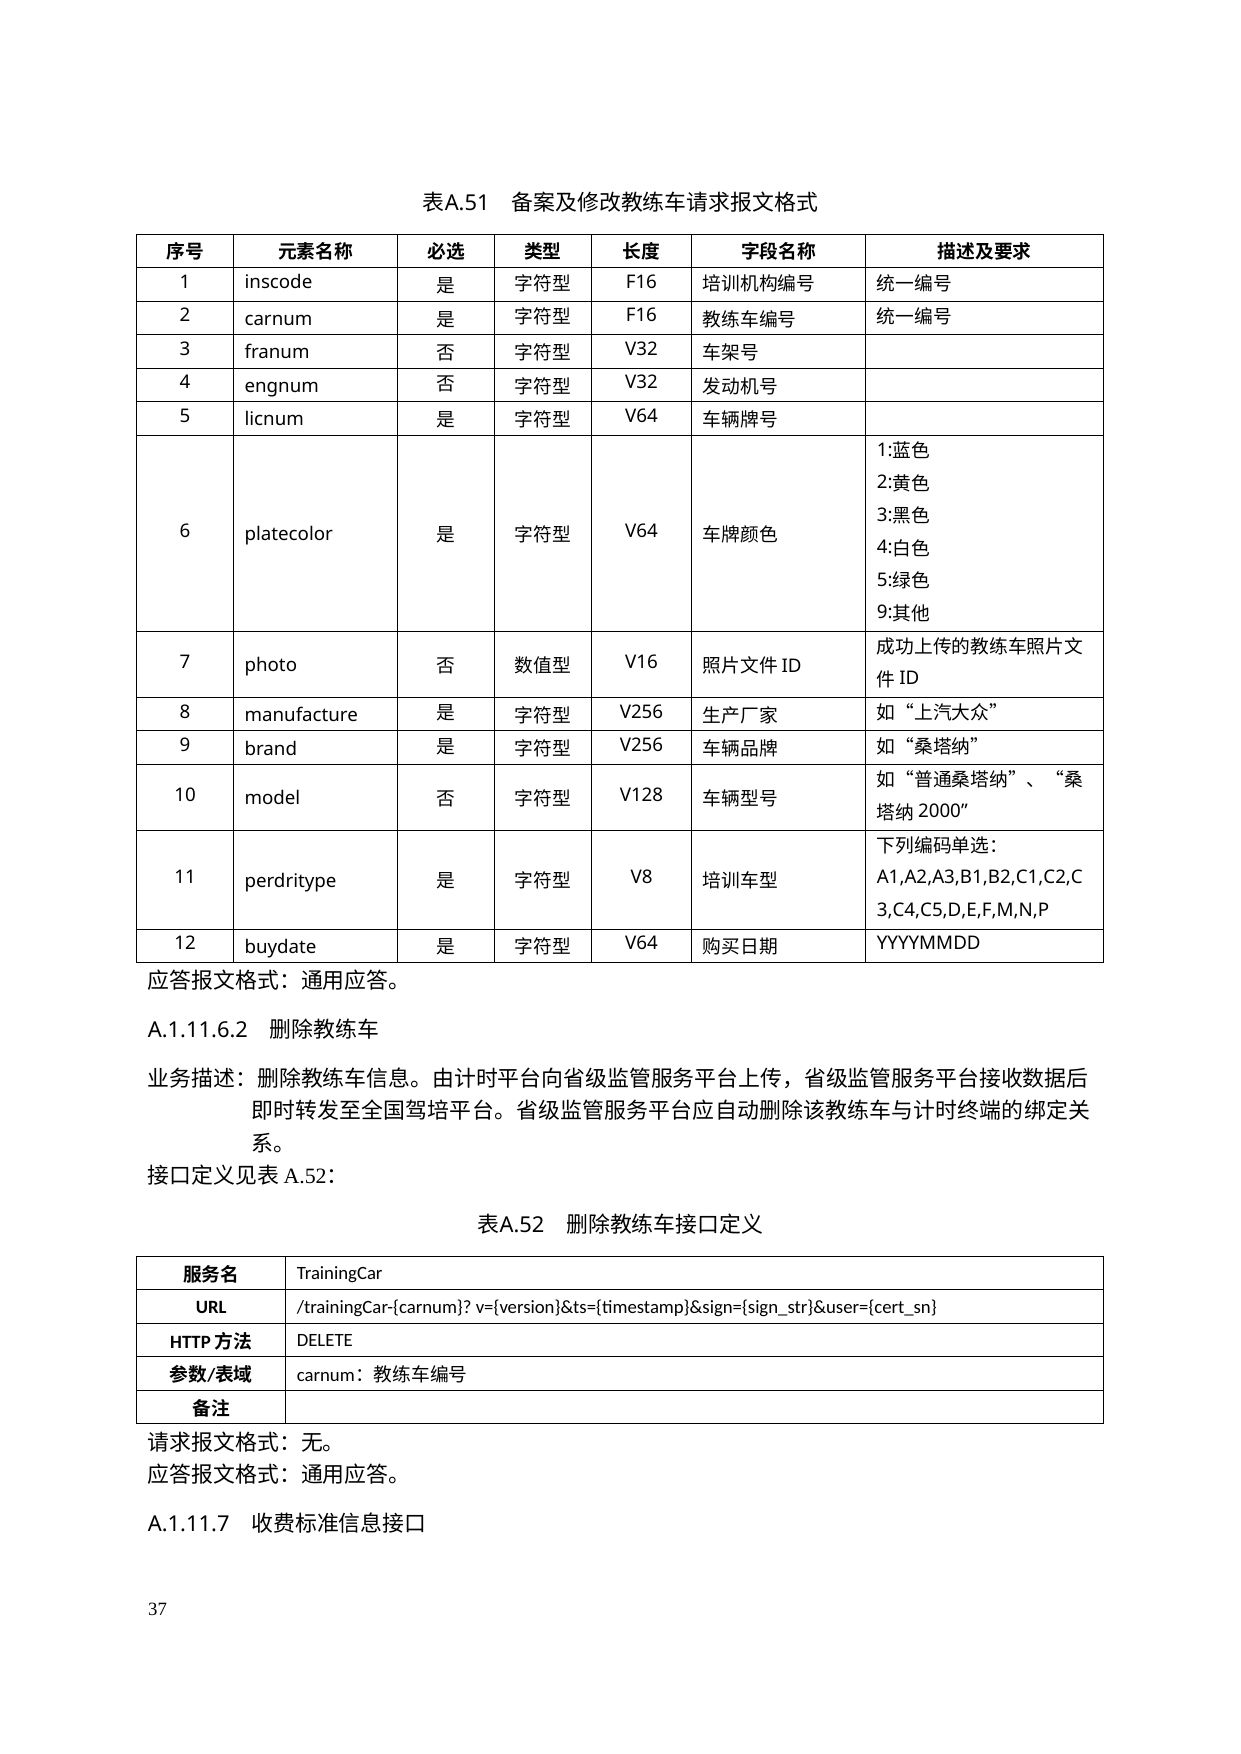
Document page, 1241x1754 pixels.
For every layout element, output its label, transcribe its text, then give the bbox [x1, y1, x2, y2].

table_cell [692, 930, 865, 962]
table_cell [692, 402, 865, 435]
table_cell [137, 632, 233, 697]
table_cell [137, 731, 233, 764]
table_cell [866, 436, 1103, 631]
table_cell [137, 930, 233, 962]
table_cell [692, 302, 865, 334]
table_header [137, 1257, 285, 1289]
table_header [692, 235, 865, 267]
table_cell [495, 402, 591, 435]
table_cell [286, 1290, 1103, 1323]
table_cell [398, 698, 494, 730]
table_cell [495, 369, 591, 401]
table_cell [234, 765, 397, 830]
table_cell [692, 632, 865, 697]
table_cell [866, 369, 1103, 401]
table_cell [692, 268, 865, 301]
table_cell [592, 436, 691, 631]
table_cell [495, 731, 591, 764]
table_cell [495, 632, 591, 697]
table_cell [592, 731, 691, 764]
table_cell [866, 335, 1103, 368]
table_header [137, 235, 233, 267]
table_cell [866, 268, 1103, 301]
text 收费标准信息接口 [148, 1506, 1092, 1538]
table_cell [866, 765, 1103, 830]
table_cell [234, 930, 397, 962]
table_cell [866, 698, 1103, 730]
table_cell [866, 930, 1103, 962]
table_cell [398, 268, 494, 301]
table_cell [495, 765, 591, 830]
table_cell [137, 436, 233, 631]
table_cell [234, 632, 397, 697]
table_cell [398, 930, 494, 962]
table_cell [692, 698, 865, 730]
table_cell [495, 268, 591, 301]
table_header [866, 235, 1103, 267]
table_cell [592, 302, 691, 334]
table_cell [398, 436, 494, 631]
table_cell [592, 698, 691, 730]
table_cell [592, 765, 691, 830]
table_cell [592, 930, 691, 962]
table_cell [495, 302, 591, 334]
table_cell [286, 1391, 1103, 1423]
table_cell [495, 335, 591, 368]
text 业务描述：删除教练车信息。由计时平台向省级监管服务平台上传，省级监管服务平台接收数据后即时转发至全国驾培平台。省级监管服务平台应自动删除该教练车与计时终端的绑定关系。 [148, 1061, 1092, 1158]
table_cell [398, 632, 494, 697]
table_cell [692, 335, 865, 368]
text 备案及修改教练车请求报文格式 [148, 185, 1092, 217]
text 请求报文格式：无。 [148, 1424, 1092, 1457]
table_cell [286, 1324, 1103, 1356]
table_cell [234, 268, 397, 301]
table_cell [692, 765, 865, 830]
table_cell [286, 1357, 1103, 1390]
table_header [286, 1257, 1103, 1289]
text 删除教练车 [148, 1012, 1092, 1044]
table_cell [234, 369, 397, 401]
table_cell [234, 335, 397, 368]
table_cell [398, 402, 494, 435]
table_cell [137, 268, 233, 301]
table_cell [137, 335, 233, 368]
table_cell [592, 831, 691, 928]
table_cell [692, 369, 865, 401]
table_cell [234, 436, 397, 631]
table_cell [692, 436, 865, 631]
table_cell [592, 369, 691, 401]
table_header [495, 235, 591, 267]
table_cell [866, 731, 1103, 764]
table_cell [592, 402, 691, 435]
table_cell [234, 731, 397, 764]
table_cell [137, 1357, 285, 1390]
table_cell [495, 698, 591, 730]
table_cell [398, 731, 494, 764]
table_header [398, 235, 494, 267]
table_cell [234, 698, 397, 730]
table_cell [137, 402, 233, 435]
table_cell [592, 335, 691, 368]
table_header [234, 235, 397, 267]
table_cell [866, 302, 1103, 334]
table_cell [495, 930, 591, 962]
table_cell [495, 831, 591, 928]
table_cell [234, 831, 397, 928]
text 删除教练车接口定义 [148, 1207, 1092, 1239]
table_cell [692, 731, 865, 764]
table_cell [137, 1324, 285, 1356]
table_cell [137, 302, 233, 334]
text 应答报文格式：通用应答。 [148, 1457, 1092, 1489]
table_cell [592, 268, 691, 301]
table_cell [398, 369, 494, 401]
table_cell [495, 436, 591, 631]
text 应答报文格式：通用应答。 [148, 963, 1092, 996]
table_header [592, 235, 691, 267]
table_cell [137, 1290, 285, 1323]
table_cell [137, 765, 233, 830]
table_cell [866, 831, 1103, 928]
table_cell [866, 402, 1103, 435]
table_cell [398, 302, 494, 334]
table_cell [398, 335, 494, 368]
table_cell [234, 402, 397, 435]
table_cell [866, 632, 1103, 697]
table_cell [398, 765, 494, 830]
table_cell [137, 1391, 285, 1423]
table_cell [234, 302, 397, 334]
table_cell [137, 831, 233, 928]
text 接口定义见表A.52： [148, 1158, 1092, 1191]
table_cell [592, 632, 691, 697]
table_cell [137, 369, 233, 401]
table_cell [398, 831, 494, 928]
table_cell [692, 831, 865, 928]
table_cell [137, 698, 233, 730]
